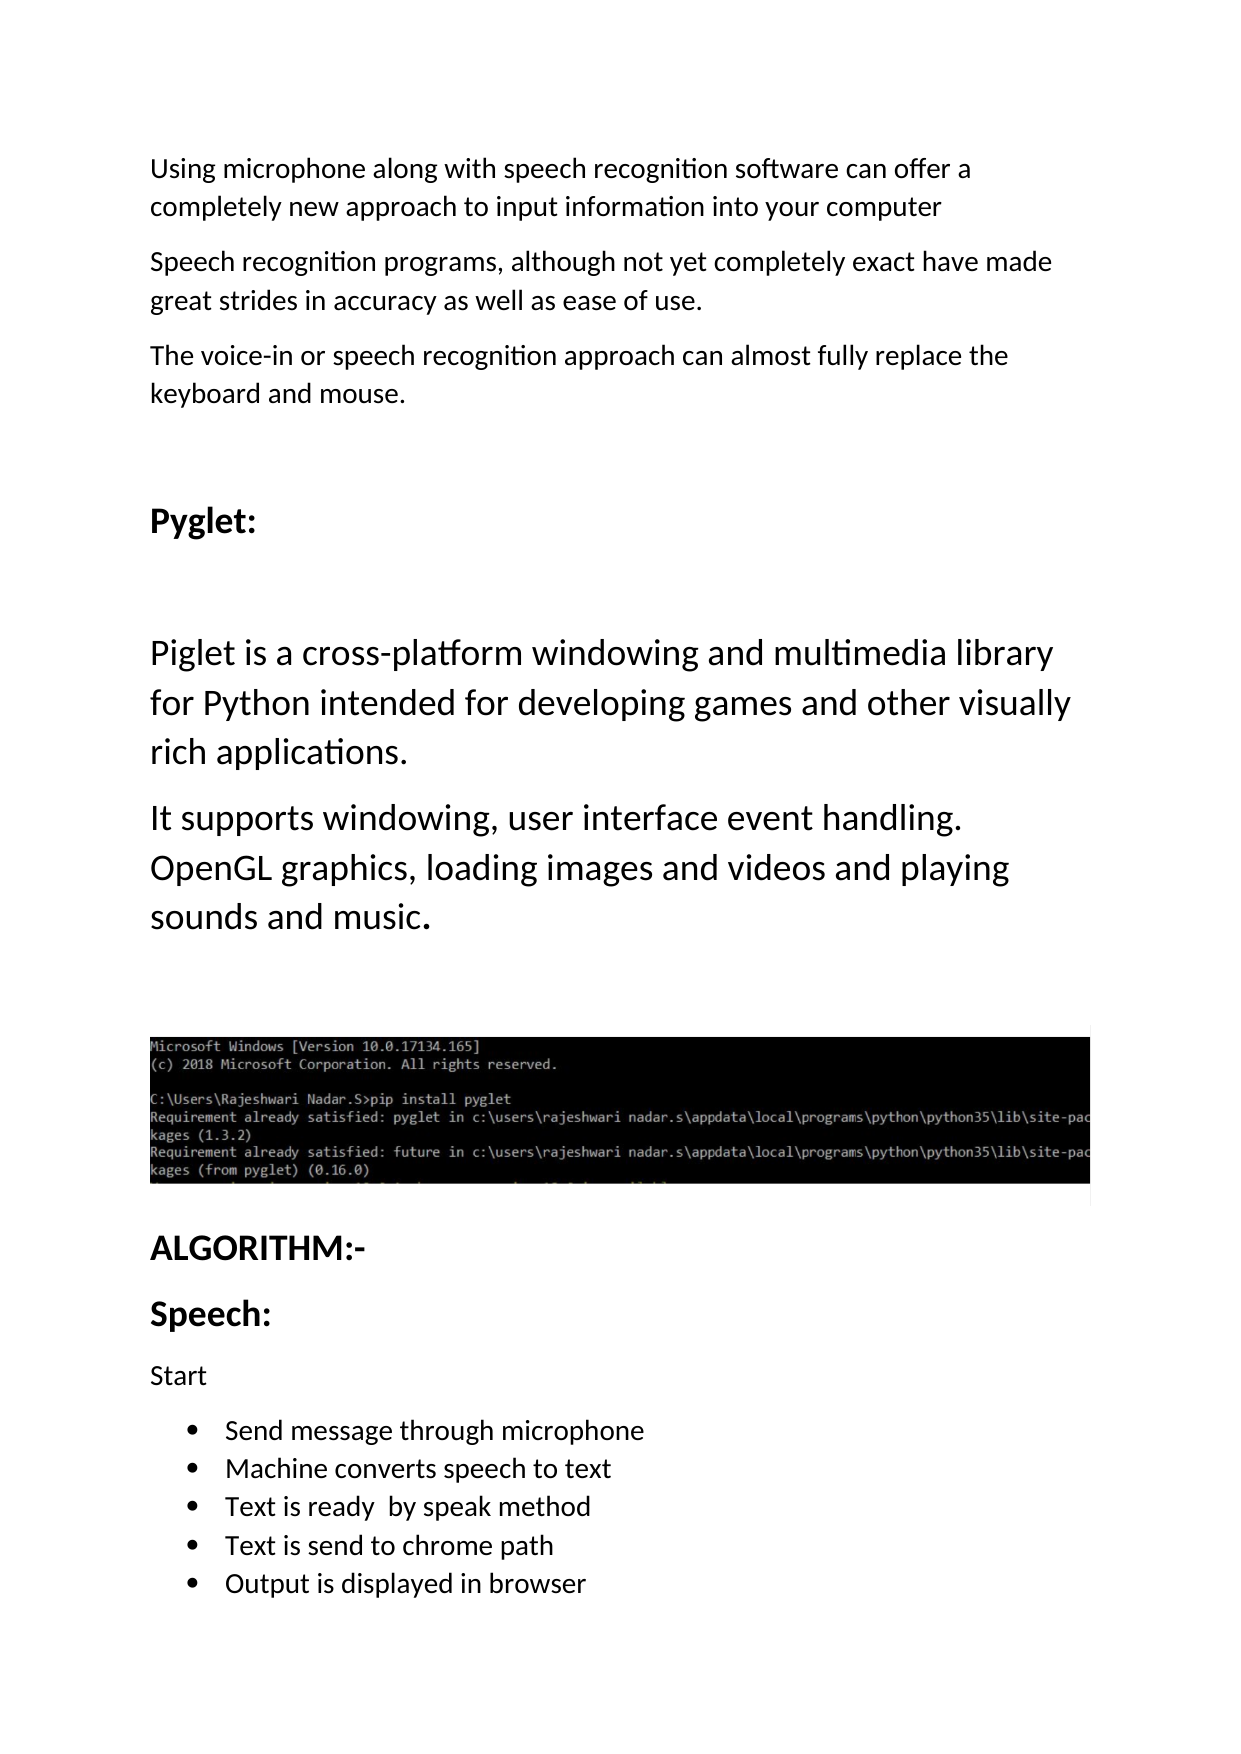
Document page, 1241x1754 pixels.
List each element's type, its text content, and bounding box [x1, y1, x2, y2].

text Speech: [150, 1290, 1090, 1336]
text ALGORITHM:- [150, 1224, 1090, 1270]
picture [150, 1025, 1091, 1206]
text Using microphone along with speech recognition software can offer a completely new approach to input information into your computer [150, 150, 1090, 224]
text Speech recognition programs, although not yet completely exact have made great strides in accuracy as well as ease of use. [150, 243, 1090, 318]
text Pyglet: [150, 497, 1090, 543]
text It supports windowing, user interface event handling. OpenGL graphics, loading images and videos and playing sounds and music. [150, 794, 1090, 939]
text Start [150, 1357, 1090, 1392]
list Send message through microphone [187, 1412, 1090, 1447]
list Text is ready by speak method [187, 1488, 1090, 1524]
list Output is displayed in browser [187, 1565, 1090, 1601]
list Machine converts speech to text [187, 1450, 1090, 1486]
text Piglet is a cross-platform windowing and multimedia library for Python intended for developing games and other visually rich applications. [150, 629, 1090, 774]
list Text is send to chrome path [187, 1527, 1090, 1563]
text The voice-in or speech recognition approach can almost fully replace the keyboard and mouse. [150, 337, 1090, 411]
